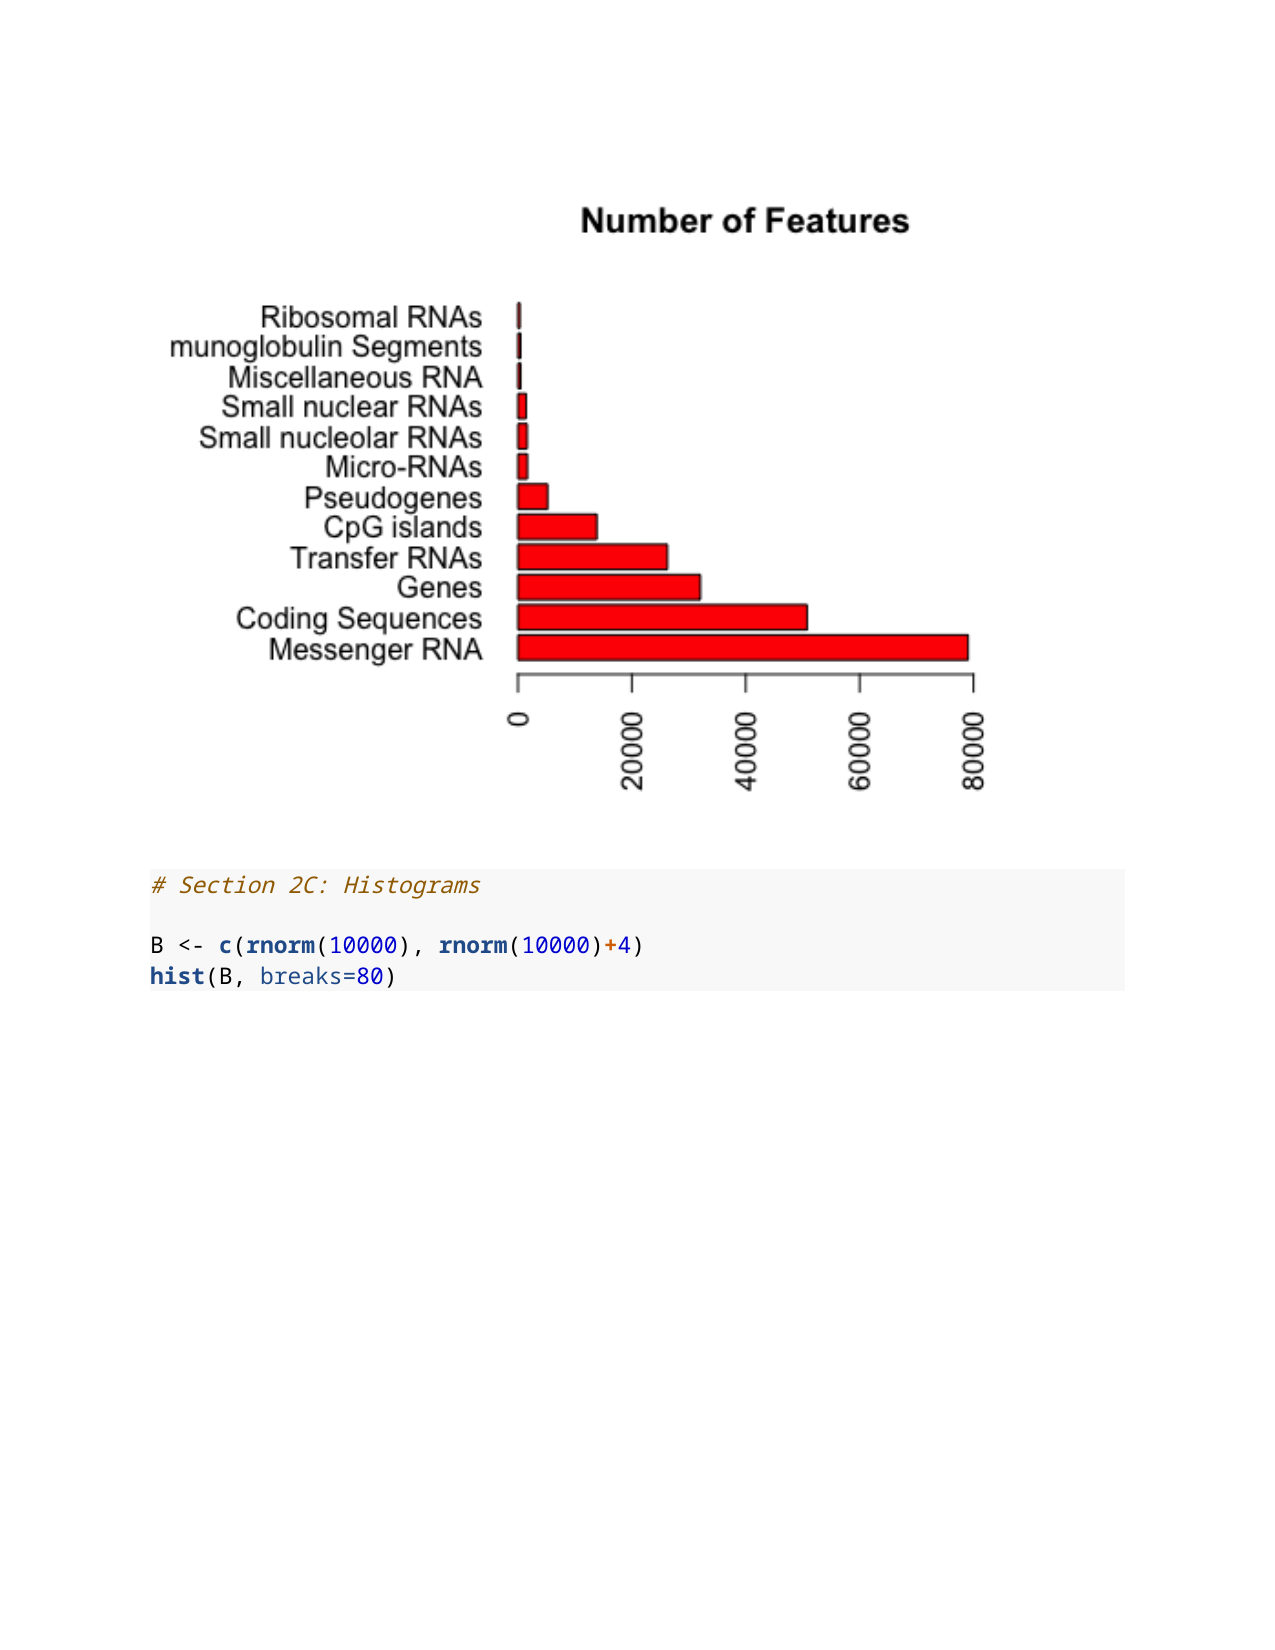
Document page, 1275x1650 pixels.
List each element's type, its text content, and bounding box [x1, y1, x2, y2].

picture [168, 150, 1044, 850]
text # Section 2C: Histograms B <- c(rnorm(10000), rnorm(10000)+4) hist(B, breaks=80) [150, 869, 1125, 991]
